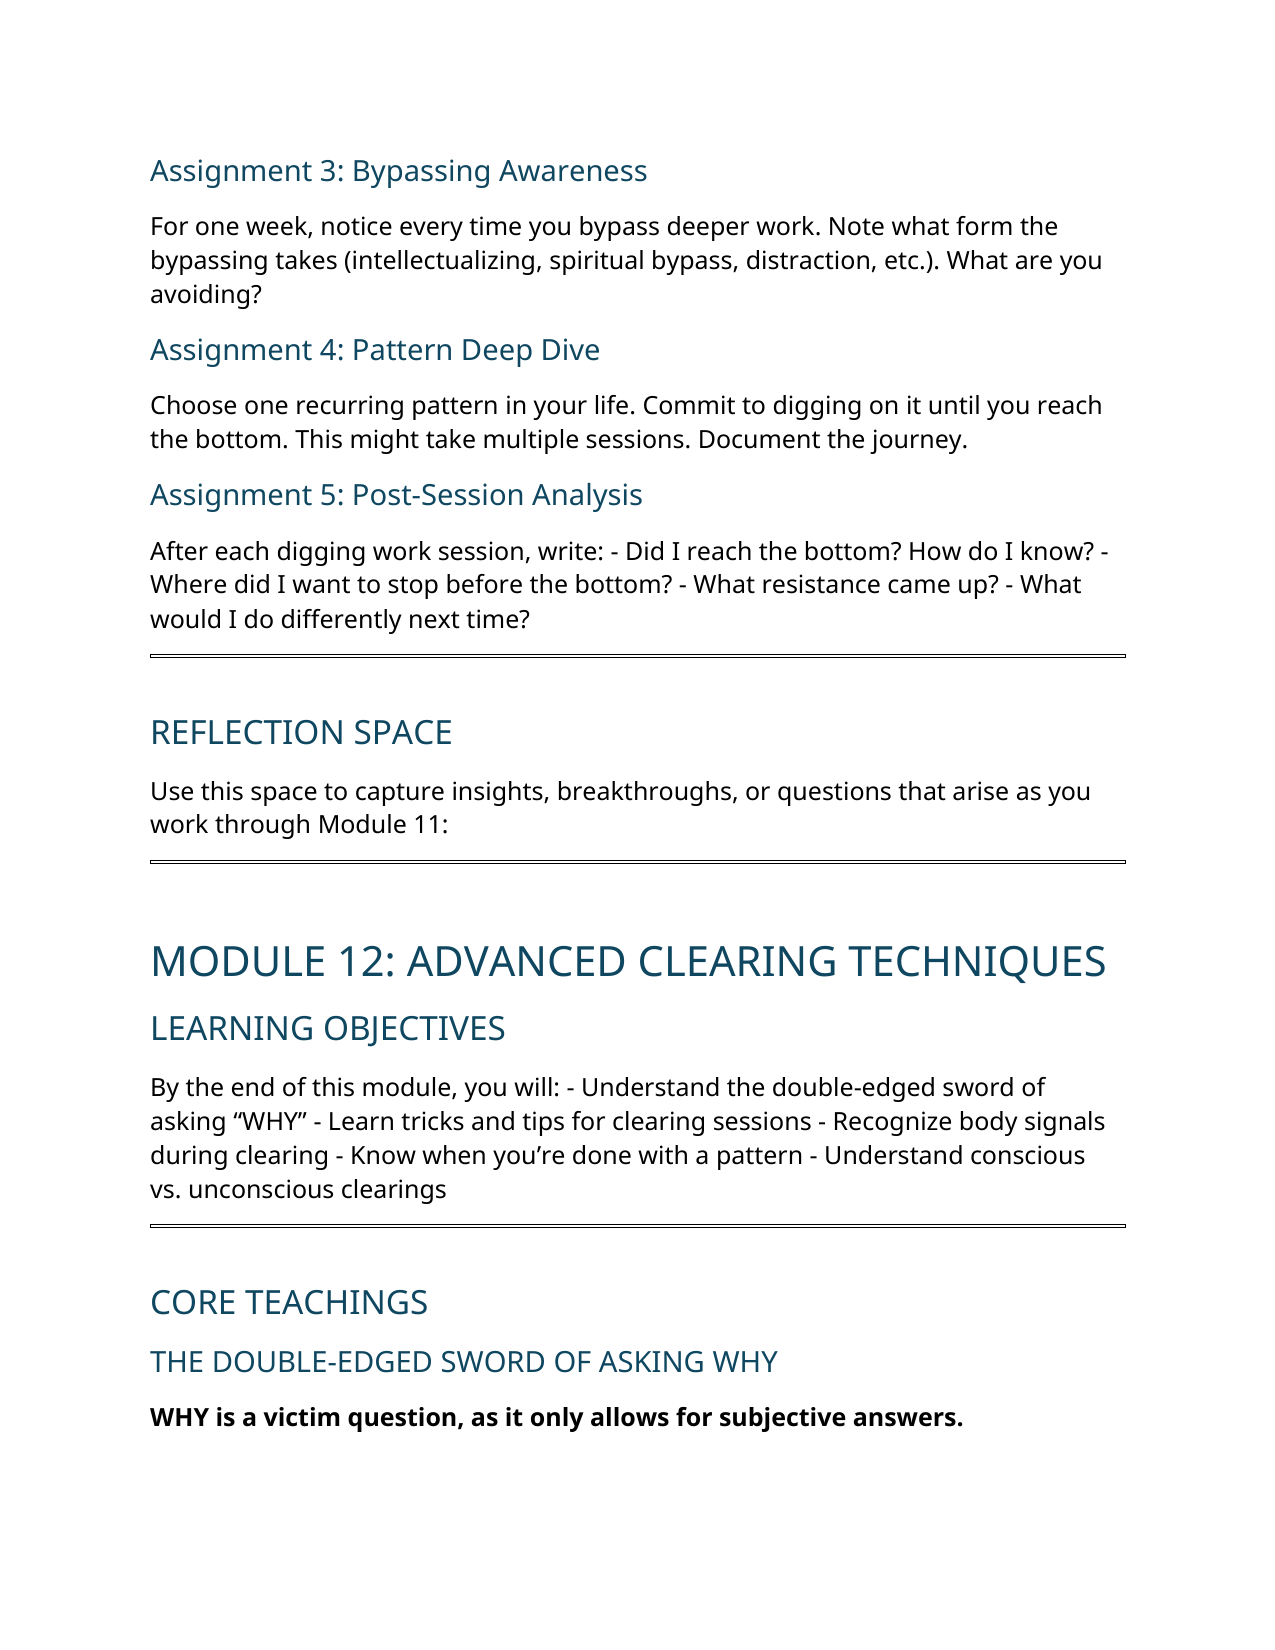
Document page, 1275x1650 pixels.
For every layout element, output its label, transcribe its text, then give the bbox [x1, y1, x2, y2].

subtitle MODULE 12: ADVANCED CLEARING TECHNIQUES [150, 932, 1125, 988]
subtitle LEARNING OBJECTIVES [150, 1005, 1125, 1050]
text By the end of this module, you will: - Understand the double-edged sword of asking “WHY” - Learn tricks and tips for clearing sessions - Recognize body signals during clearing - Know when you’re done with a pattern - Understand conscious vs. unconscious clearings [150, 1069, 1125, 1205]
text For one week, notice every time you bypass deeper work. Note what form the bypassing takes (intellectualizing, spiritual bypass, distraction, etc.). What are you avoiding? [150, 208, 1125, 311]
subtitle Assignment 5: Post-Session Analysis [150, 475, 1125, 514]
subtitle CORE TEACHINGS [150, 1279, 1125, 1324]
text WHY is a victim question, as it only allows for subjective answers. [150, 1399, 1125, 1434]
subtitle Assignment 4: Pattern Deep Dive [150, 329, 1125, 369]
text Choose one recurring pattern in your life. Commit to digging on it until you reach the bottom. This might take multiple sessions. Document the journey. [150, 388, 1125, 456]
text After each digging work session, write: - Did I reach the bottom? How do I know? - Where did I want to stop before the bottom? - What resistance came up? - What would I do differently next time? [150, 533, 1125, 635]
subtitle THE DOUBLE-EDGED SWORD OF ASKING WHY [150, 1341, 1125, 1381]
subtitle REFLECTION SPACE [150, 709, 1125, 754]
text Use this space to capture insights, breakthroughs, or questions that arise as you work through Module 11: [150, 773, 1125, 841]
subtitle Assignment 3: Bypassing Awareness [150, 150, 1125, 190]
